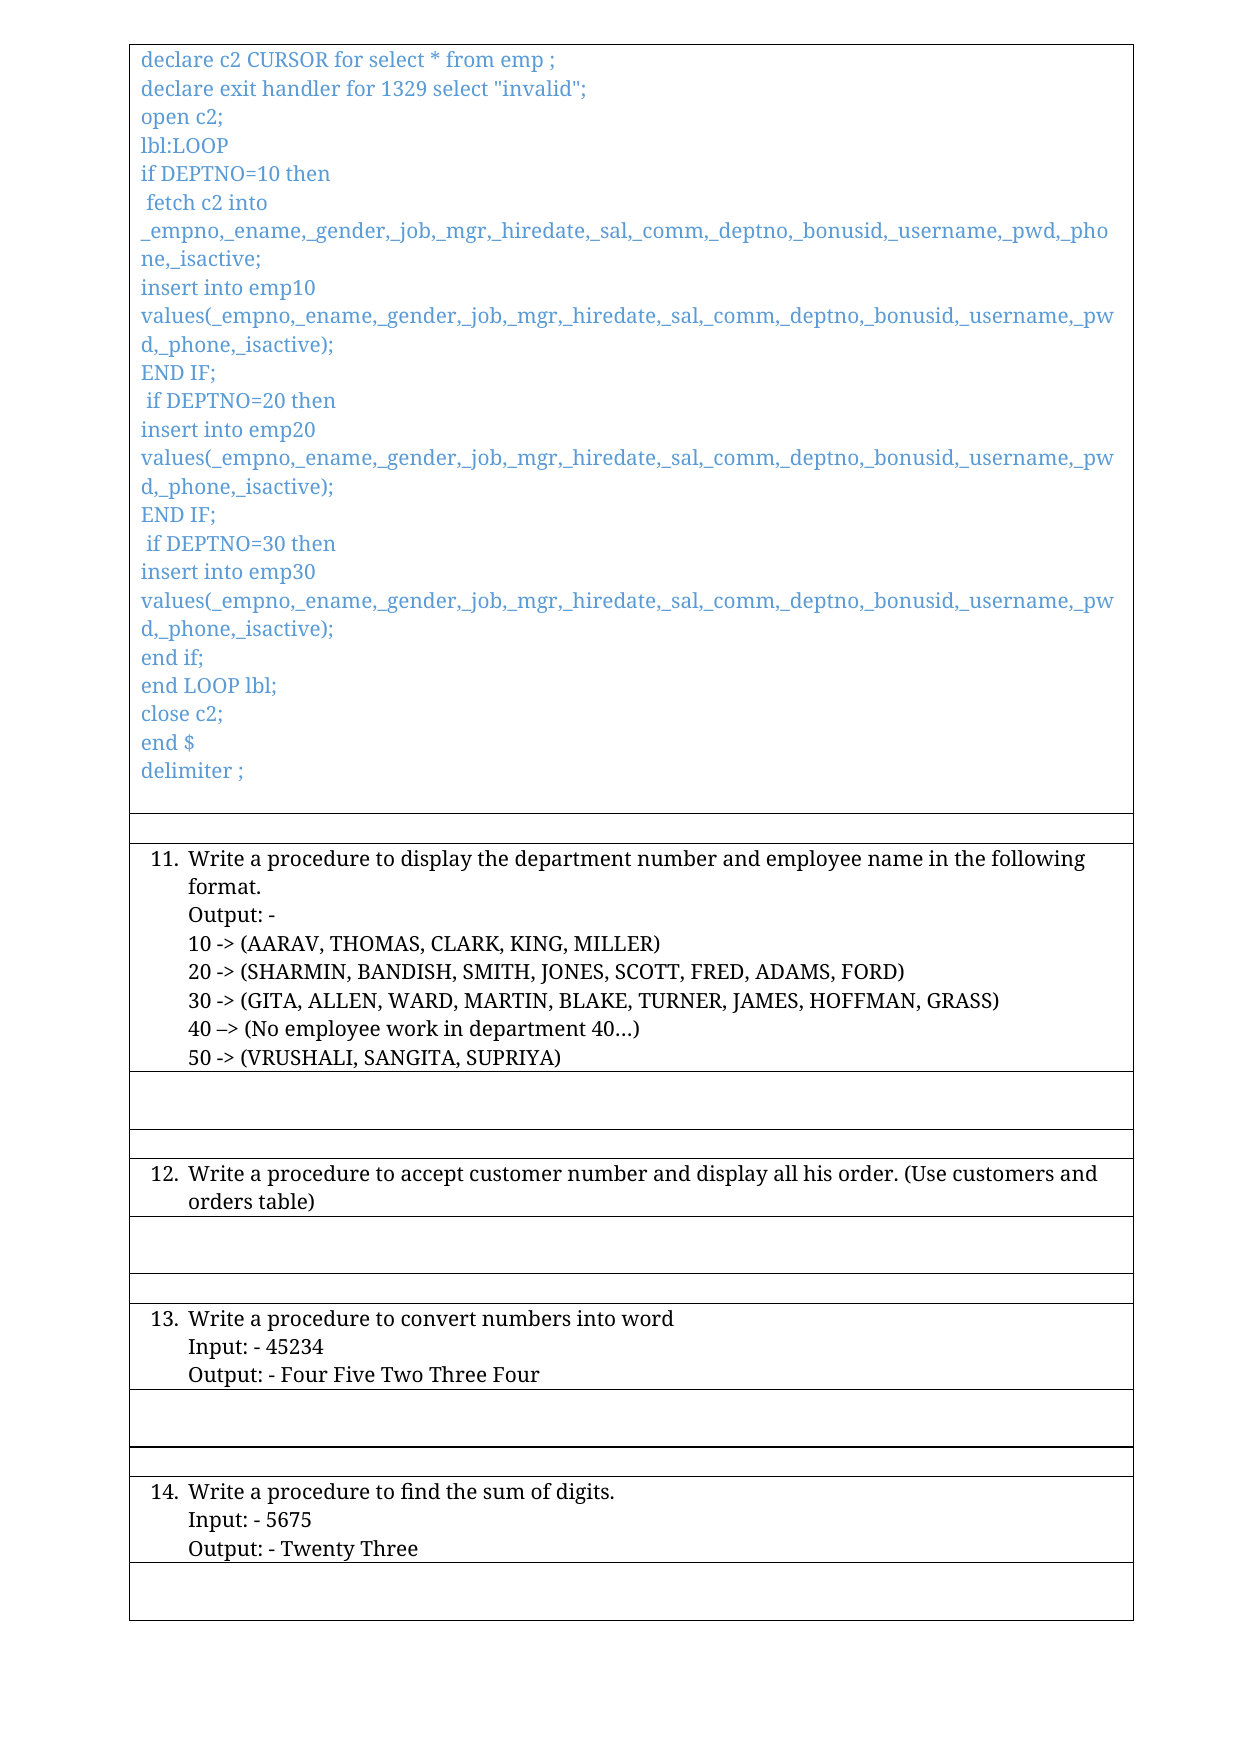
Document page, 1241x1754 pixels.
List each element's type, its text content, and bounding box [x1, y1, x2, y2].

table_cell [130, 1448, 1133, 1476]
table_cell [130, 1563, 1133, 1619]
table_cell [130, 814, 1133, 843]
table_cell Write a procedure to find the sum of digits. Input: - 5675 Output: - Twenty Three [130, 1477, 1133, 1562]
table_cell [130, 1274, 1133, 1303]
table_cell Write a procedure to display the department number and employee name in the following format. Output: - 10 -> (AARAV, THOMAS, CLARK, KING, MILLER) 20 -> (SHARMIN, BANDISH, SMITH, JONES, SCOTT, FRED, ADAMS, FORD) 30 -> (GITA, ALLEN, WARD, MARTIN, BLAKE, TURNER, JAMES, HOFFMAN, GRASS) 40 –> (No employee work in department 40…) 50 -> (VRUSHALI, SANGITA, SUPRIYA) [130, 844, 1133, 1071]
table_cell [130, 1130, 1133, 1158]
table_cell Write a procedure to convert numbers into word Input: - 45234 Output: - Four Five Two Three Four [130, 1304, 1133, 1389]
table_cell [130, 1217, 1133, 1273]
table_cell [130, 45, 1133, 813]
table_cell Write a procedure to accept customer number and display all his order. (Use customers and orders table) [130, 1159, 1133, 1216]
table_cell [130, 1072, 1133, 1128]
table_cell [130, 1390, 1133, 1446]
